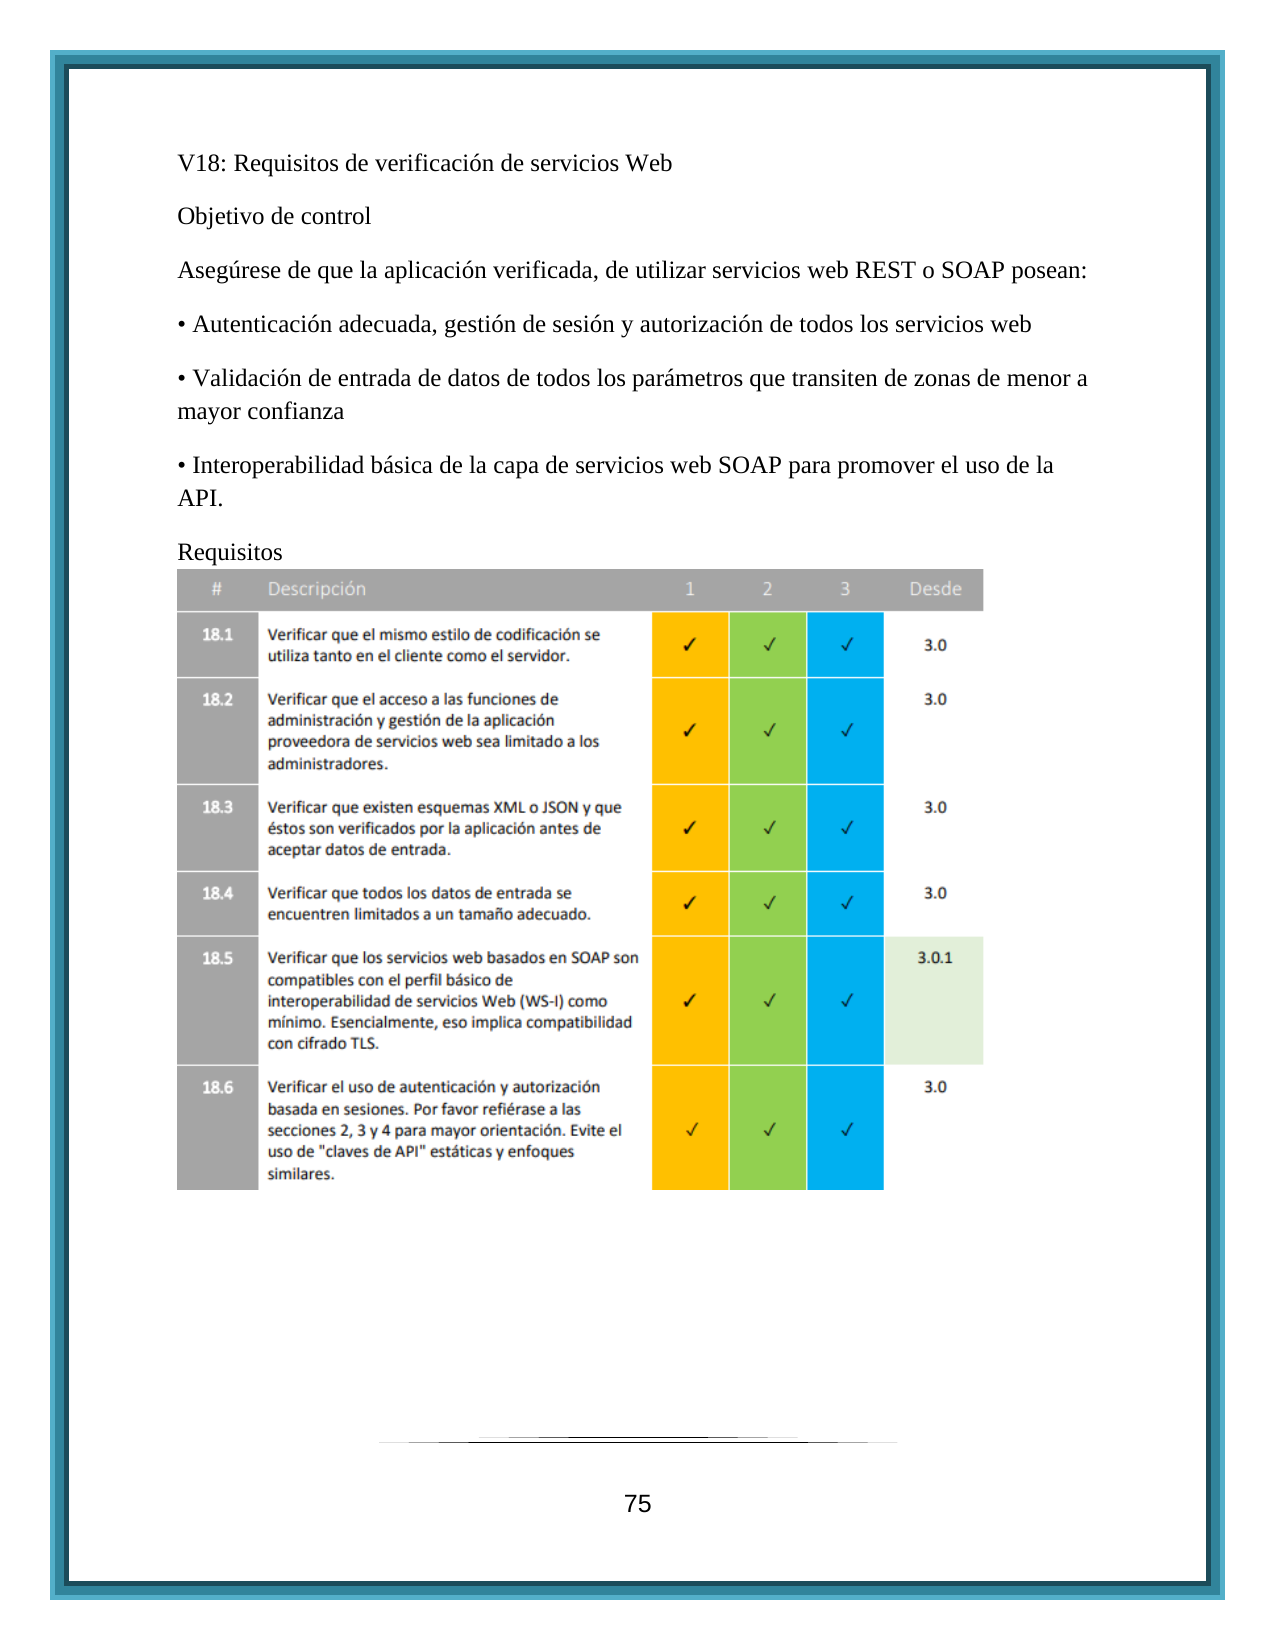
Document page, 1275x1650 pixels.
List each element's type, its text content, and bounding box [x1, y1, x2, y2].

text • Interoperabilidad básica de la capa de servicios web SOAP para promover el uso de la API. [177, 450, 1098, 512]
text • Autenticación adecuada, gestión de sesión y autorización de todos los servicios web [177, 309, 1098, 338]
text • Validación de entrada de datos de todos los parámetros que transiten de zonas de menor a mayor confianza [177, 363, 1098, 425]
picture [177, 569, 984, 1190]
text V18: Requisitos de verificación de servicios Web [177, 148, 1098, 176]
text Objetivo de control [177, 201, 1098, 230]
text Asegúrese de que la aplicación verificada, de utilizar servicios web REST o SOAP posean: [177, 255, 1098, 284]
